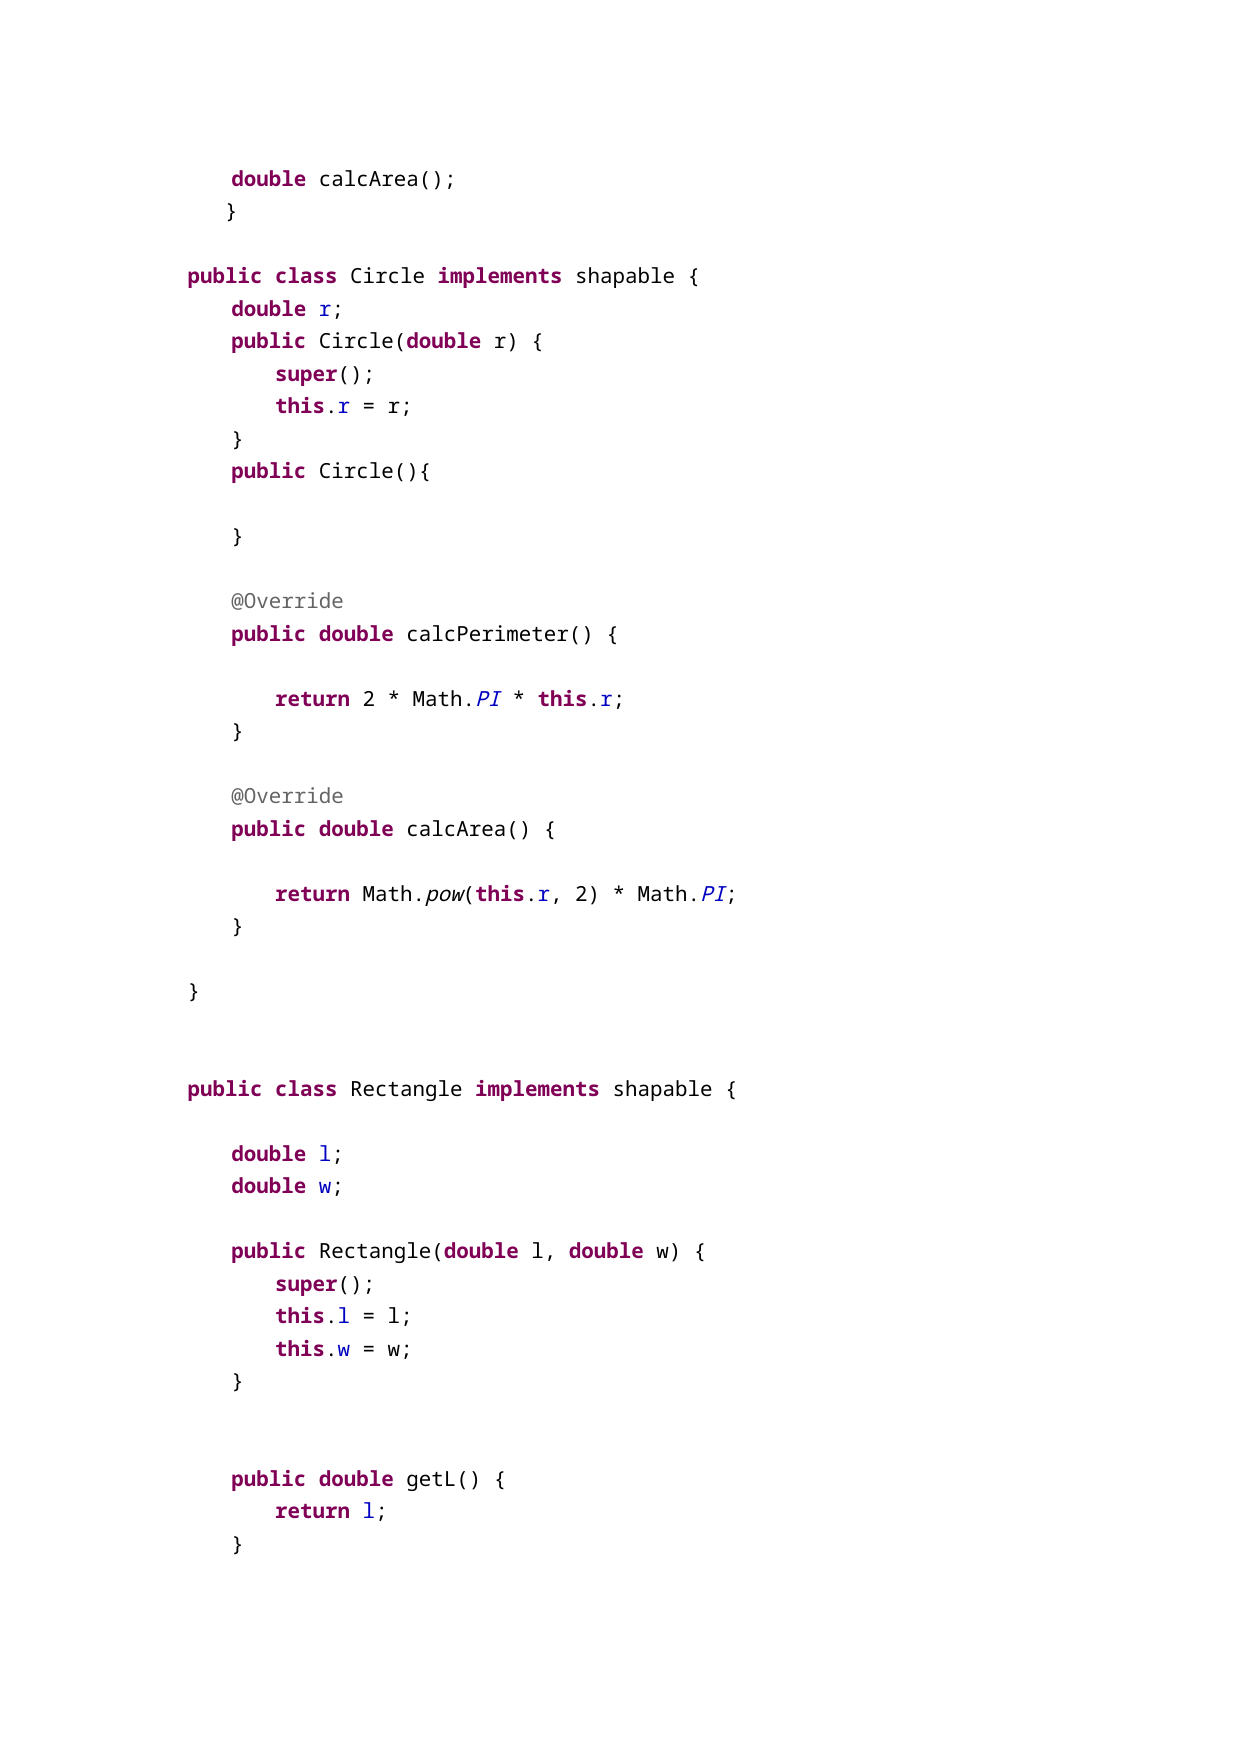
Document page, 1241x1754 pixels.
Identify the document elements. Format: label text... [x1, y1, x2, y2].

text } [187, 519, 1053, 552]
text this.w = w; [187, 1332, 1053, 1364]
text double r; [187, 292, 1053, 324]
text return Math.pow(this.r, 2) * Math.PI; [187, 877, 1053, 909]
text } [187, 422, 1053, 454]
text return l; [187, 1494, 1053, 1527]
text public Rectangle(double l, double w) { [187, 1234, 1053, 1267]
text } [187, 1527, 1053, 1559]
text public double getL() { [187, 1462, 1053, 1494]
text this.l = l; [187, 1299, 1053, 1332]
text public class Rectangle implements shapable { [187, 1072, 1053, 1104]
text public Circle(double r) { [187, 324, 1053, 357]
text } [187, 909, 1053, 942]
text public class Circle implements shapable { [187, 259, 1053, 292]
text double l; [187, 1137, 1053, 1169]
text } [187, 714, 1053, 747]
text public Circle(){ [187, 454, 1053, 487]
text public double calcPerimeter() { [187, 617, 1053, 649]
list } [225, 194, 1053, 227]
list double calcArea(); [225, 162, 1053, 194]
text @Override [187, 584, 1053, 617]
text super(); [187, 357, 1053, 389]
text double w; [187, 1169, 1053, 1202]
text this.r = r; [187, 389, 1053, 422]
text return 2 * Math.PI * this.r; [187, 682, 1053, 714]
text @Override [187, 779, 1053, 812]
text } [187, 1364, 1053, 1397]
text super(); [187, 1267, 1053, 1299]
text } [187, 974, 1053, 1007]
text public double calcArea() { [187, 812, 1053, 844]
